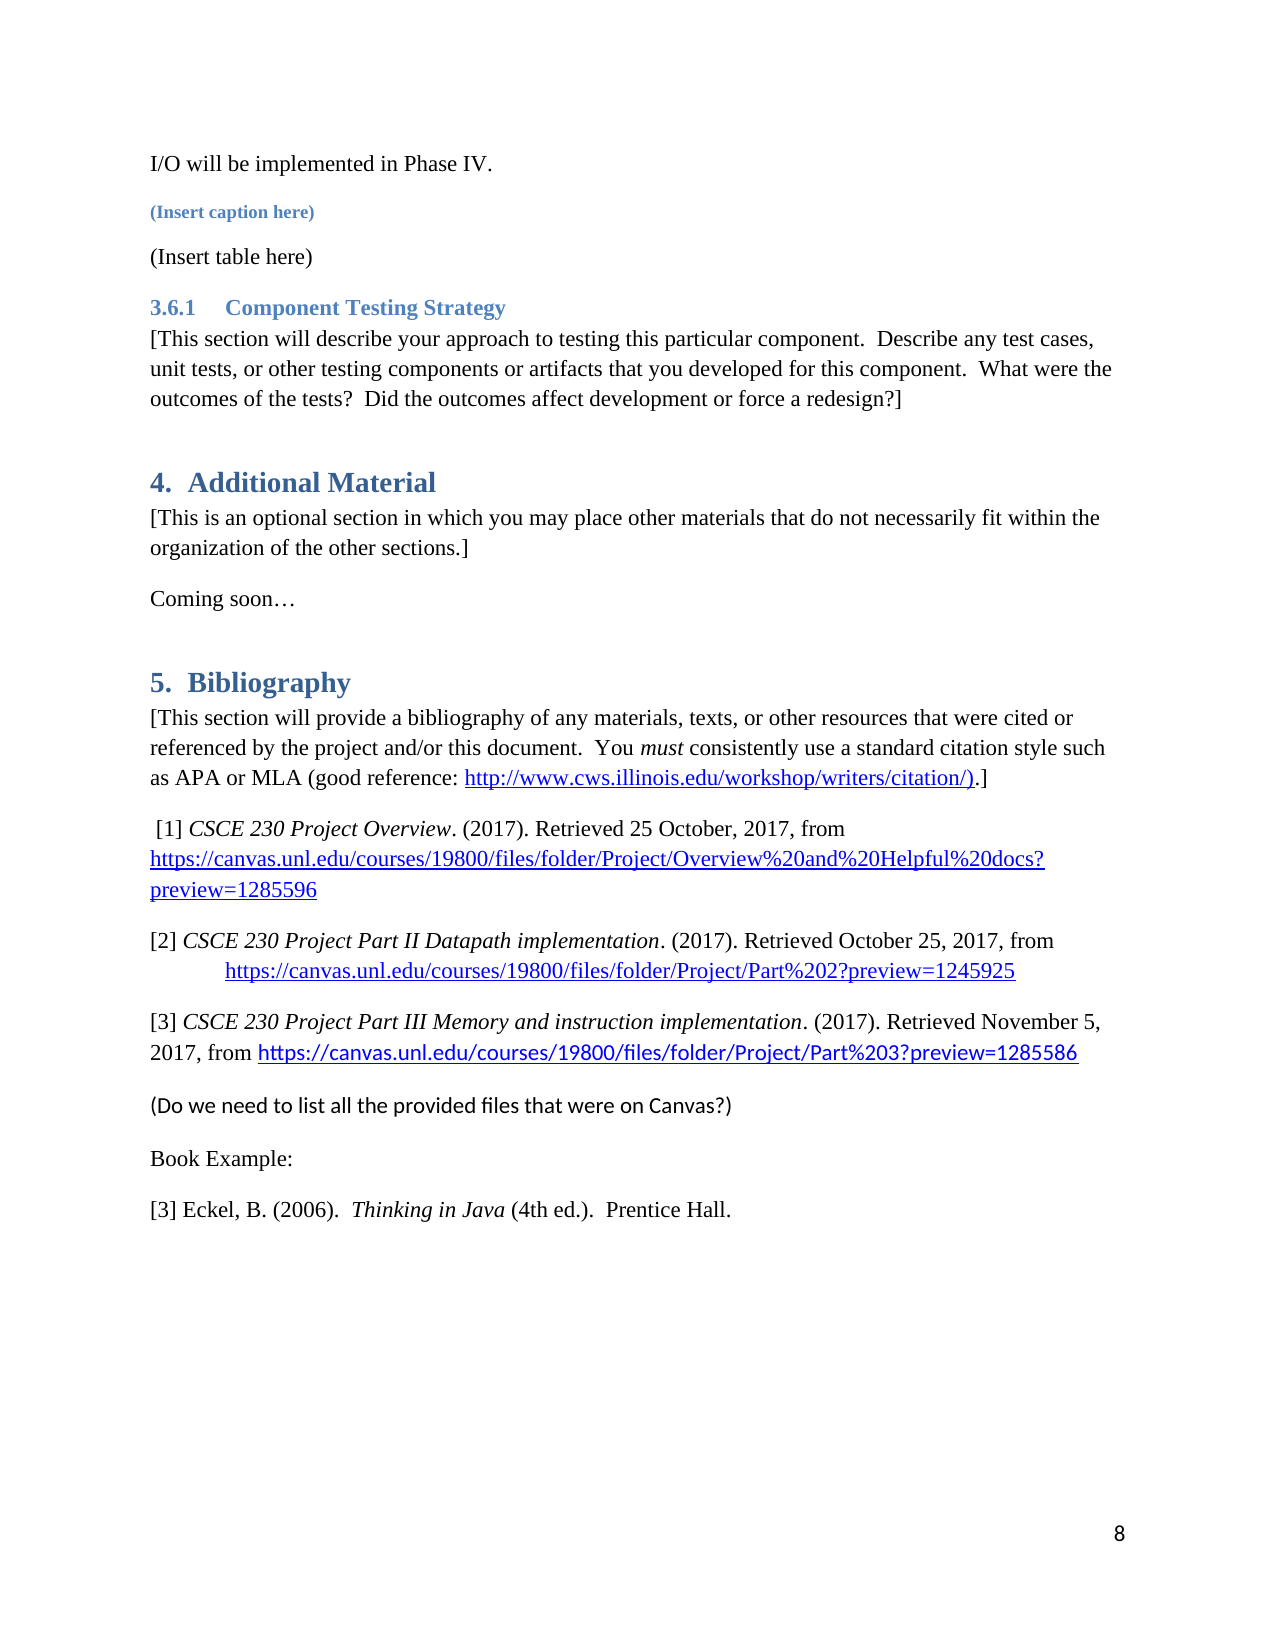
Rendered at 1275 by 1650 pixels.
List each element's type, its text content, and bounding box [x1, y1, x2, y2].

text [This section will provide a bibliography of any materials, texts, or other resources that were cited or referenced by the project and/or this document. You must consistently use a standard citation style such as APA or MLA (good reference: http://www.cws.illinois.edu/workshop/writers/citation/).] [150, 704, 1125, 791]
text I/O will be implemented in Phase IV. [150, 150, 1125, 176]
subtitle Bibliography [150, 665, 1125, 699]
text [2] CSCE 230 Project Part II Datapath implementation. (2017). Retrieved October 25, 2017, from https://canvas.unl.edu/courses/19800/files/folder/Project/Part%202?preview=1245925 [150, 927, 1125, 983]
text Book Example: [150, 1144, 1125, 1171]
text [3] CSCE 230 Project Part III Memory and instruction implementation. (2017). Retrieved November 5, 2017, from https://canvas.unl.edu/courses/19800/files/folder/Project/Part%203?preview=1285586 [150, 1008, 1125, 1067]
text (Do we need to list all the provided files that were on Canvas?) [150, 1092, 1125, 1119]
text [1] CSCE 230 Project Overview. (2017). Retrieved 25 October, 2017, from https://canvas.unl.edu/courses/19800/files/folder/Project/Overview%20and%20Helpful%20docs?preview=1285596 [150, 815, 1125, 902]
text [This is an optional section in which you may place other materials that do not necessarily fit within the organization of the other sections.] [150, 504, 1125, 560]
text [3] Eckel, B. (2006). Thinking in Java (4th ed.). Prentice Hall. [150, 1196, 1125, 1222]
text (Insert caption here) [150, 201, 1125, 223]
text Coming soon… [150, 585, 1125, 611]
subtitle Component Testing Strategy [150, 294, 1125, 321]
text (Insert table here) [150, 243, 1125, 270]
subtitle Additional Material [150, 465, 1125, 499]
